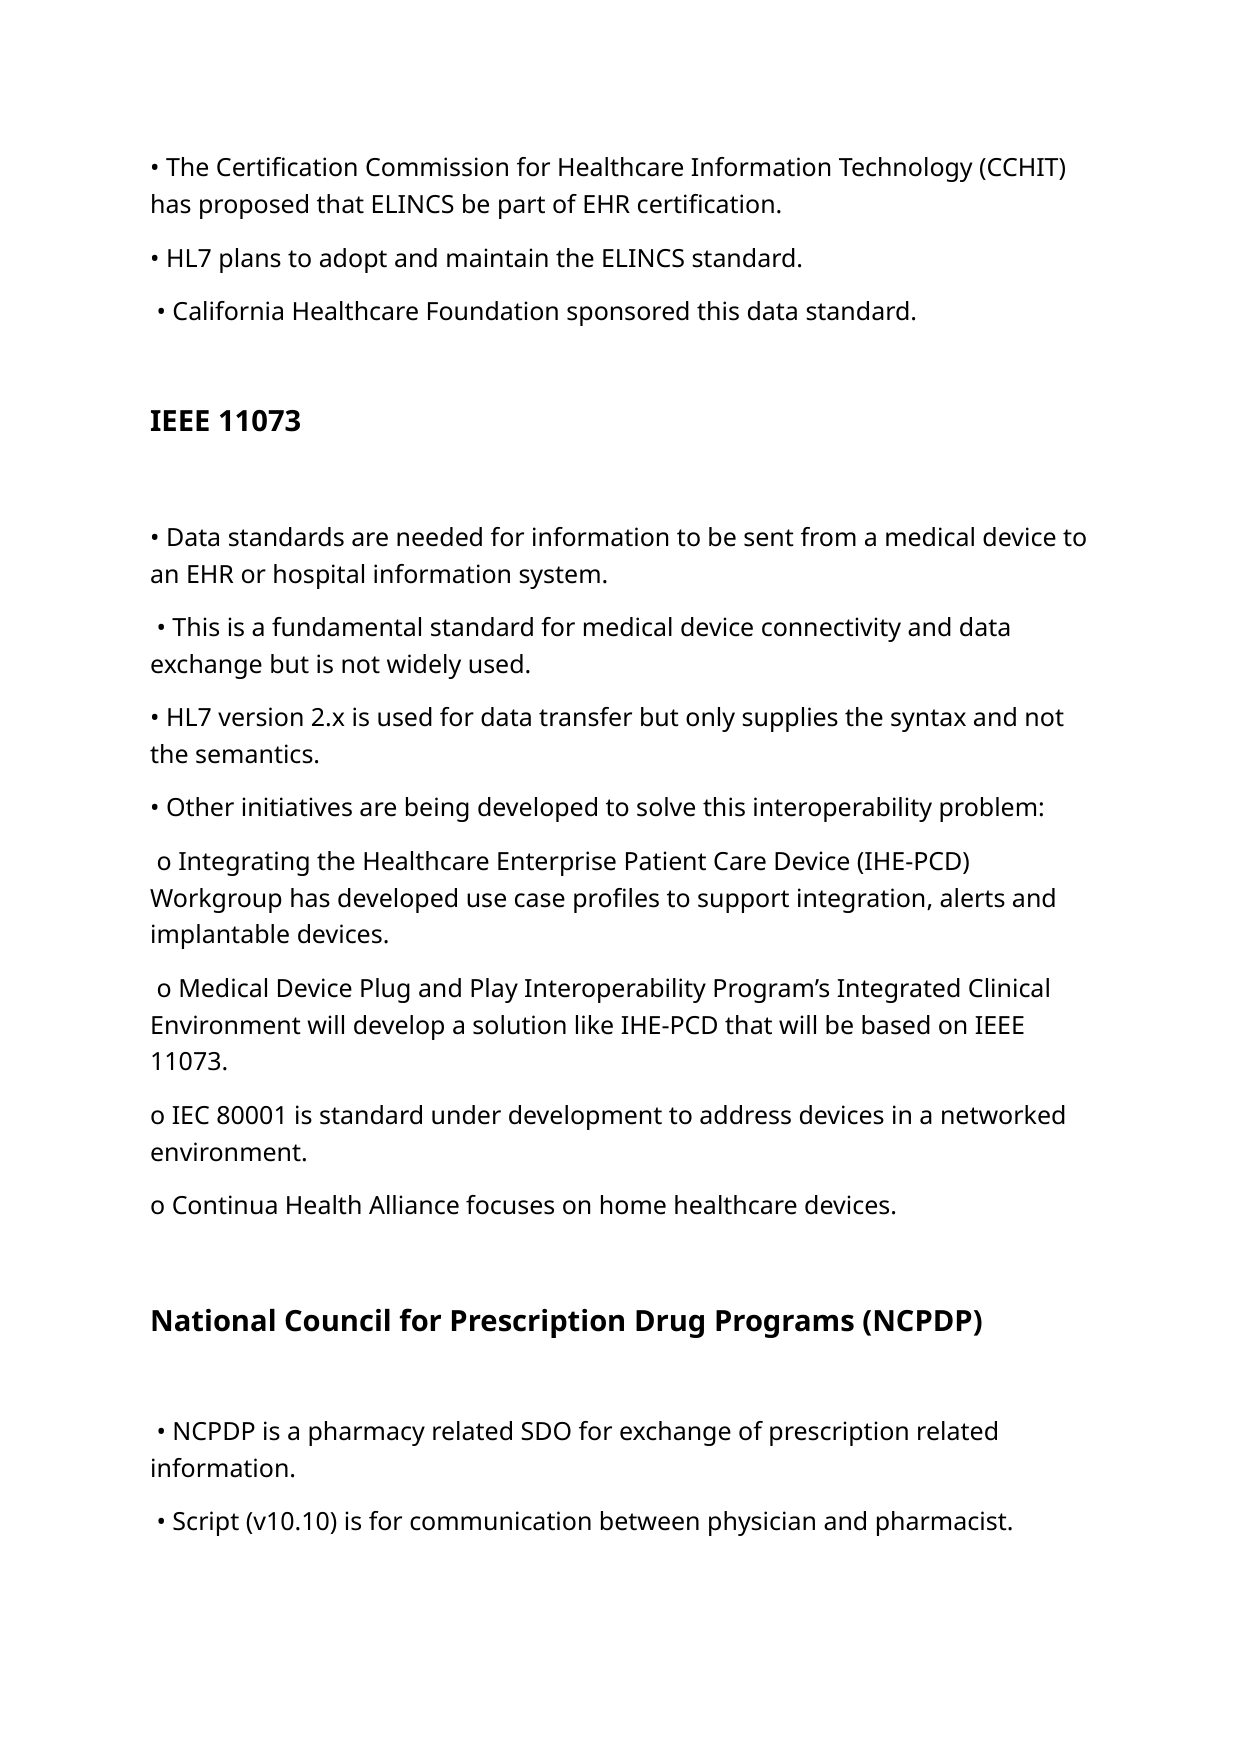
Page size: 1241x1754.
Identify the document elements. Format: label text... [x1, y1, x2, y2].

text o Medical Device Plug and Play Interoperability Program’s Integrated Clinical Environment will develop a solution like IHE-PCD that will be based on IEEE 11073. [150, 971, 1090, 1078]
text • California Healthcare Foundation sponsored this data standard. [150, 294, 1090, 328]
text National Council for Prescription Drug Programs (NCPDP) [150, 1301, 1090, 1340]
text • Other initiatives are being developed to solve this interoperability problem: [150, 790, 1090, 824]
text • This is a fundamental standard for medical device connectivity and data exchange but is not widely used. [150, 610, 1090, 681]
text • Data standards are needed for information to be sent from a medical device to an EHR or hospital information system. [150, 519, 1090, 590]
text • Script (v10.10) is for communication between physician and pharmacist. [150, 1504, 1090, 1538]
text o IEC 80001 is standard under development to address devices in a networked environment. [150, 1097, 1090, 1168]
text o Continua Health Alliance focuses on home healthcare devices. [150, 1188, 1090, 1222]
text • NCPDP is a pharmacy related SDO for exchange of prescription related information. [150, 1413, 1090, 1484]
text • HL7 version 2.x is used for data transfer but only supplies the syntax and not the semantics. [150, 700, 1090, 771]
text IEEE 11073 [150, 401, 1090, 440]
text • The Certification Commission for Healthcare Information Technology (CCHIT) has proposed that ELINCS be part of EHR certification. [150, 150, 1090, 221]
text • HL7 plans to adopt and maintain the ELINCS standard. [150, 240, 1090, 274]
text o Integrating the Healthcare Enterprise Patient Care Device (IHE-PCD) Workgroup has developed use case profiles to support integration, alerts and implantable devices. [150, 843, 1090, 951]
